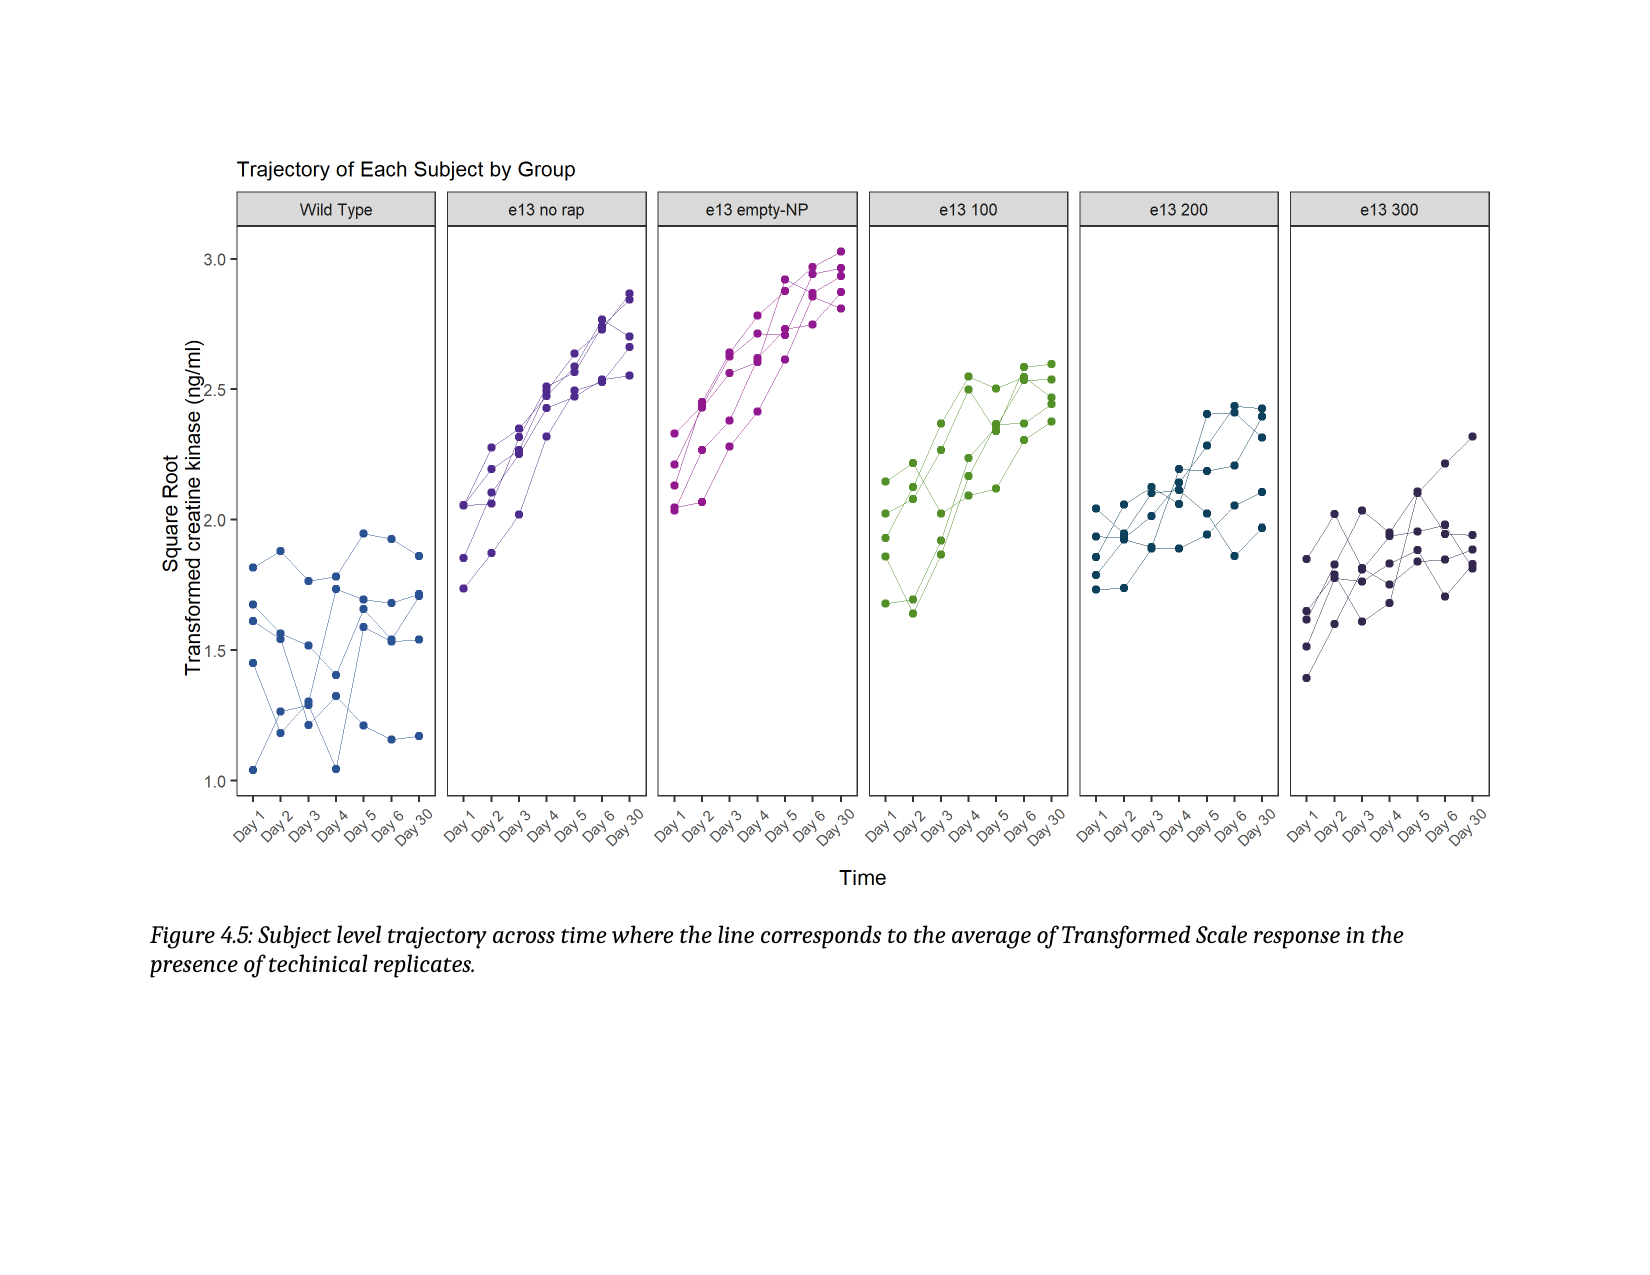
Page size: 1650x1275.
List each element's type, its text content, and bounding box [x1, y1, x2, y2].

picture [150, 150, 1500, 900]
text Figure 4.5: Subject level trajectory across time where the line corresponds to the average of Transformed Scale response in the presence of techinical replicates. [150, 921, 1500, 978]
